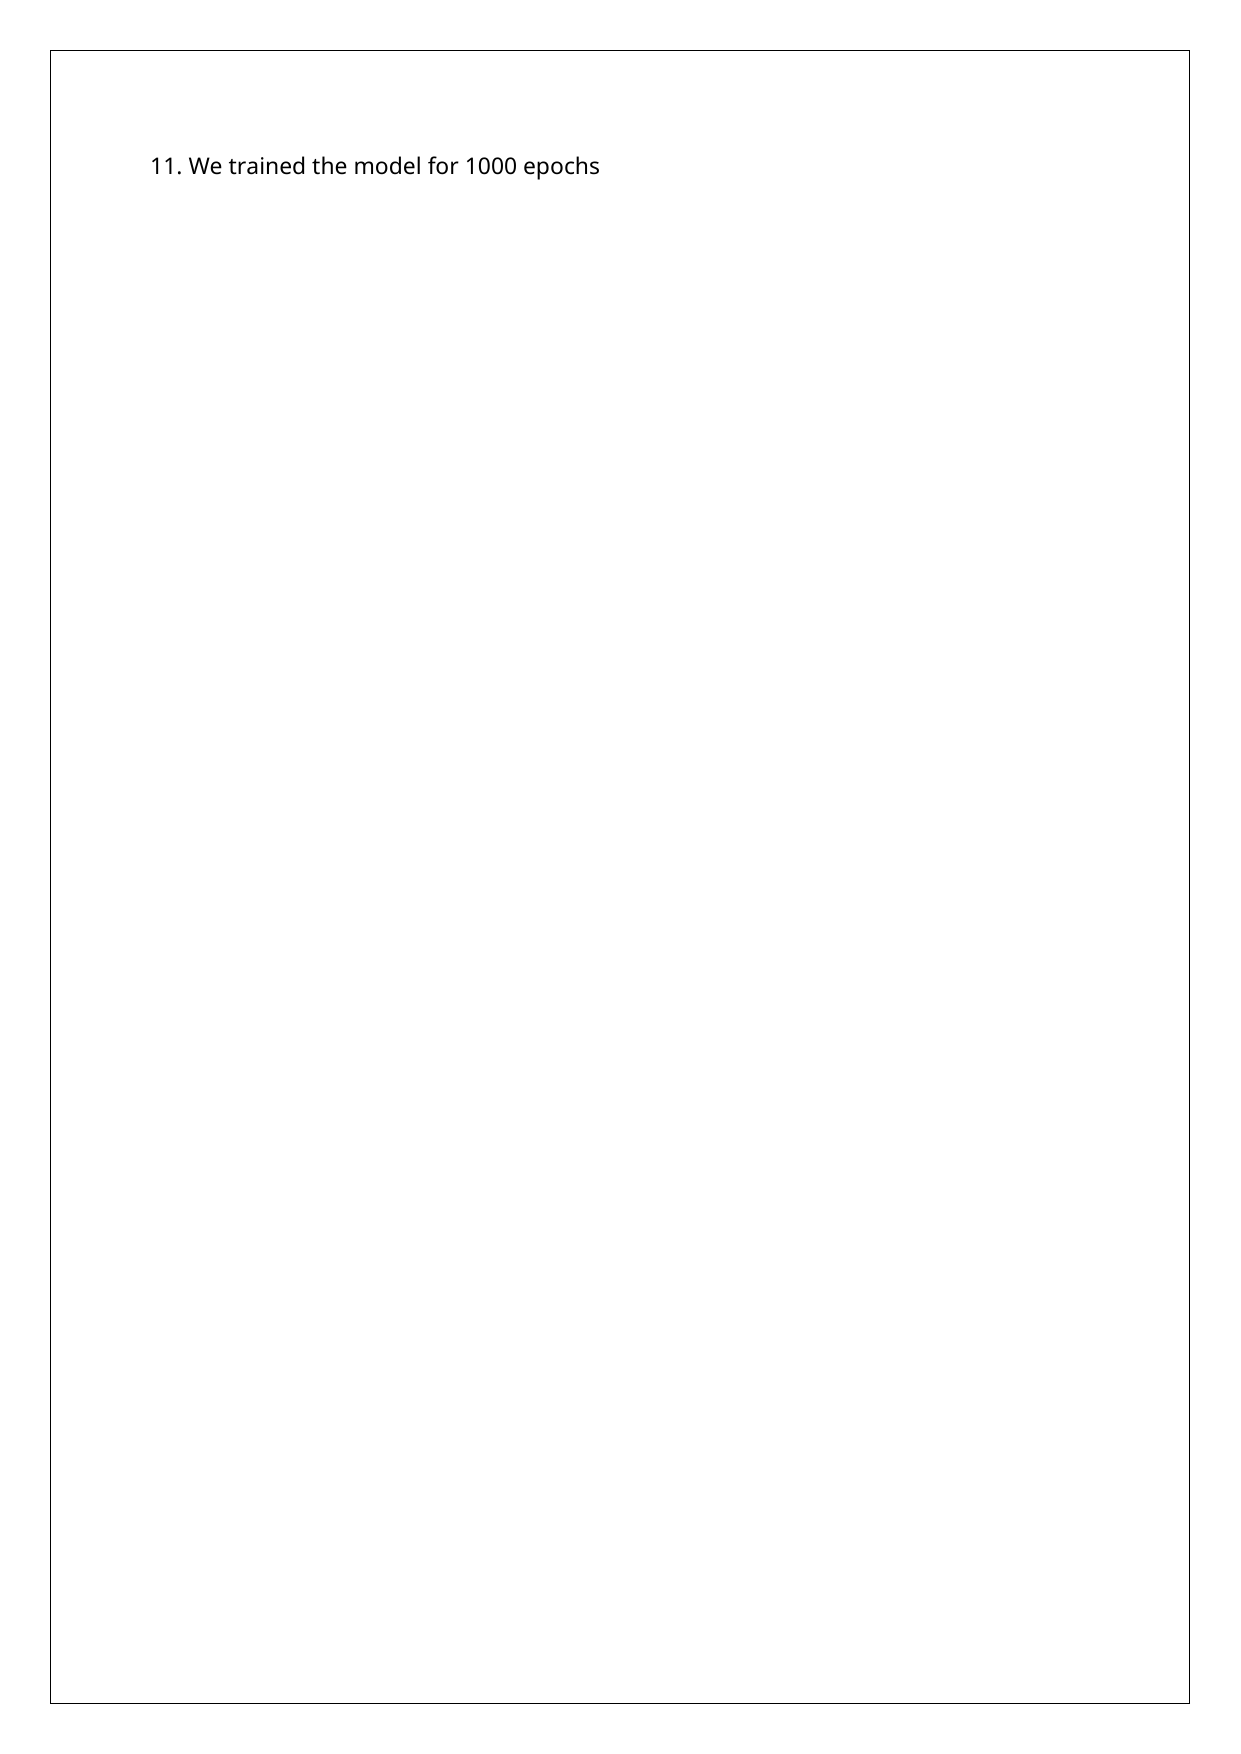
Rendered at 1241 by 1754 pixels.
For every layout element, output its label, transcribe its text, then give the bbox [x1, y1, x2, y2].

text 11. We trained the model for 1000 epochs [150, 150, 1090, 181]
